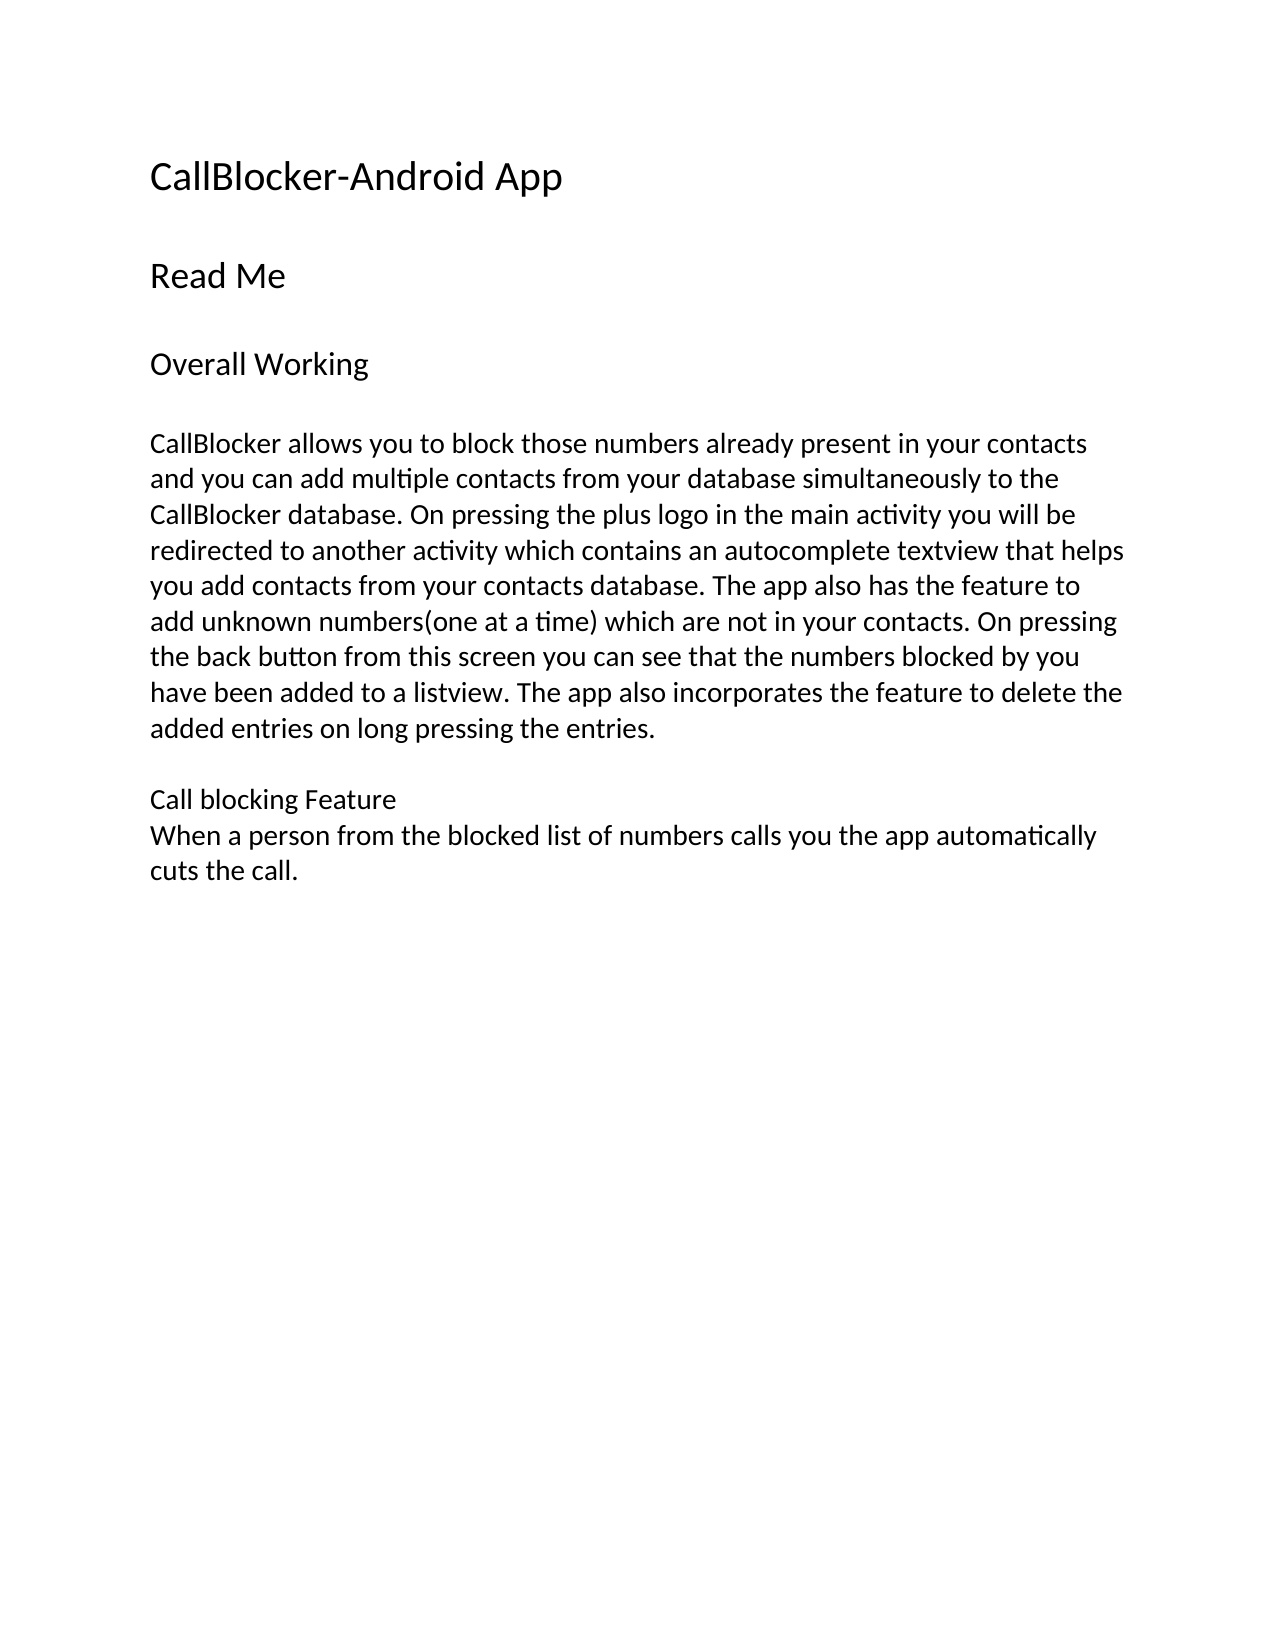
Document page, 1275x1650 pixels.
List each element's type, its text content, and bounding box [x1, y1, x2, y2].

text Overall Working [150, 343, 1125, 384]
text CallBlocker allows you to block those numbers already present in your contacts and you can add multiple contacts from your database simultaneously to the CallBlocker database. On pressing the plus logo in the main activity you will be redirected to another activity which contains an autocomplete textview that helps you add contacts from your contacts database. The app also has the feature to add unknown numbers(one at a time) which are not in your contacts. On pressing the back button from this screen you can see that the numbers blocked by you have been added to a listview. The app also incorporates the feature to delete the added entries on long pressing the entries. [150, 425, 1125, 745]
text Call blocking Feature [150, 781, 1125, 817]
text When a person from the blocked list of numbers calls you the app automatically cuts the call. [150, 817, 1125, 888]
text Read Me [150, 252, 1125, 297]
text CallBlocker-Android App [150, 150, 1125, 201]
